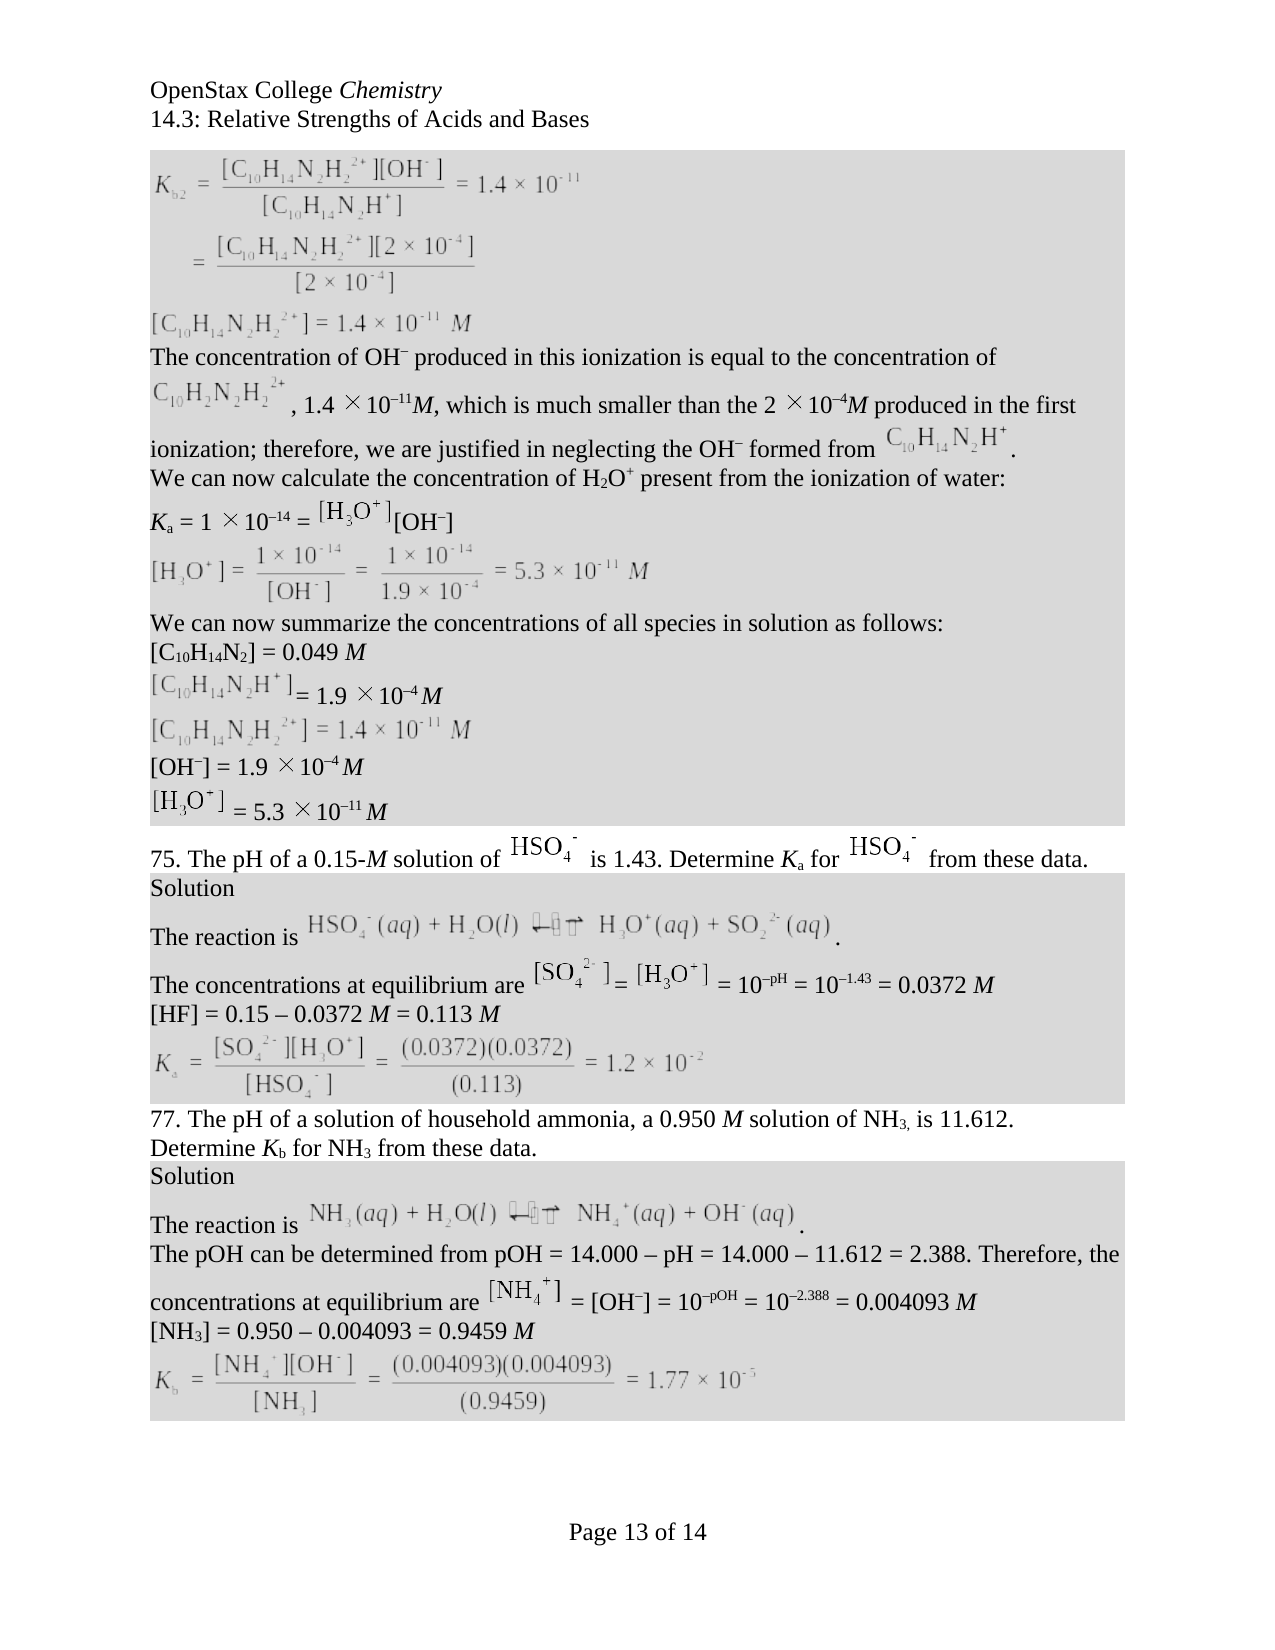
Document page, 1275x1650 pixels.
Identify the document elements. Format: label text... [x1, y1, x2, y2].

text Ka = 1 10–14 = [OH–] [150, 492, 1125, 536]
text [C10H14N2] = 0.049 M [150, 637, 1125, 666]
text Solution [150, 1161, 1125, 1190]
text Solution [150, 873, 1125, 902]
text The concentration of OH– produced in this ionization is equal to the concentration of, 1.4 10–11M, which is much smaller than the 2 10–4M produced in the first ionization; therefore, we are justified in neglecting the OH– formed from . [150, 342, 1125, 463]
text The pOH can be determined from pOH = 14.000 – pH = 14.000 – 11.612 = 2.388. Therefore, the concentrations at equilibrium are + = [OH–] = 10–pOH = 10–2.388 = 0.004093 M [150, 1239, 1125, 1316]
text The reaction is . [150, 1190, 1125, 1239]
text [HF] = 0.15 – 0.0372 M = 0.113 M [150, 999, 1125, 1027]
text 75. The pH of a 0.15-M solution of is 1.43. Determine Ka for from these data. [150, 826, 1125, 873]
text [OH–] = 1.9 10–4 M [150, 752, 1125, 781]
text = 1.9 10–4 M [150, 666, 1125, 710]
text We can now calculate the concentration of H2O+ present from the ionization of water: [150, 463, 1125, 492]
text 77. The pH of a solution of household ammonia, a 0.950 M solution of NH3, is 11.612. Determine Kb for NH3 from these data. [150, 1104, 1125, 1161]
text The concentrations at equilibrium are += = 10–pH = 10–1.43 = 0.0372 M [150, 951, 1125, 999]
text [NH3] = 0.950 – 0.004093 = 0.9459 M [150, 1316, 1125, 1344]
text = 5.3 10–11 M [150, 781, 1125, 826]
text We can now summarize the concentrations of all species in solution as follows: [150, 608, 1125, 637]
text The reaction is . [150, 902, 1125, 951]
